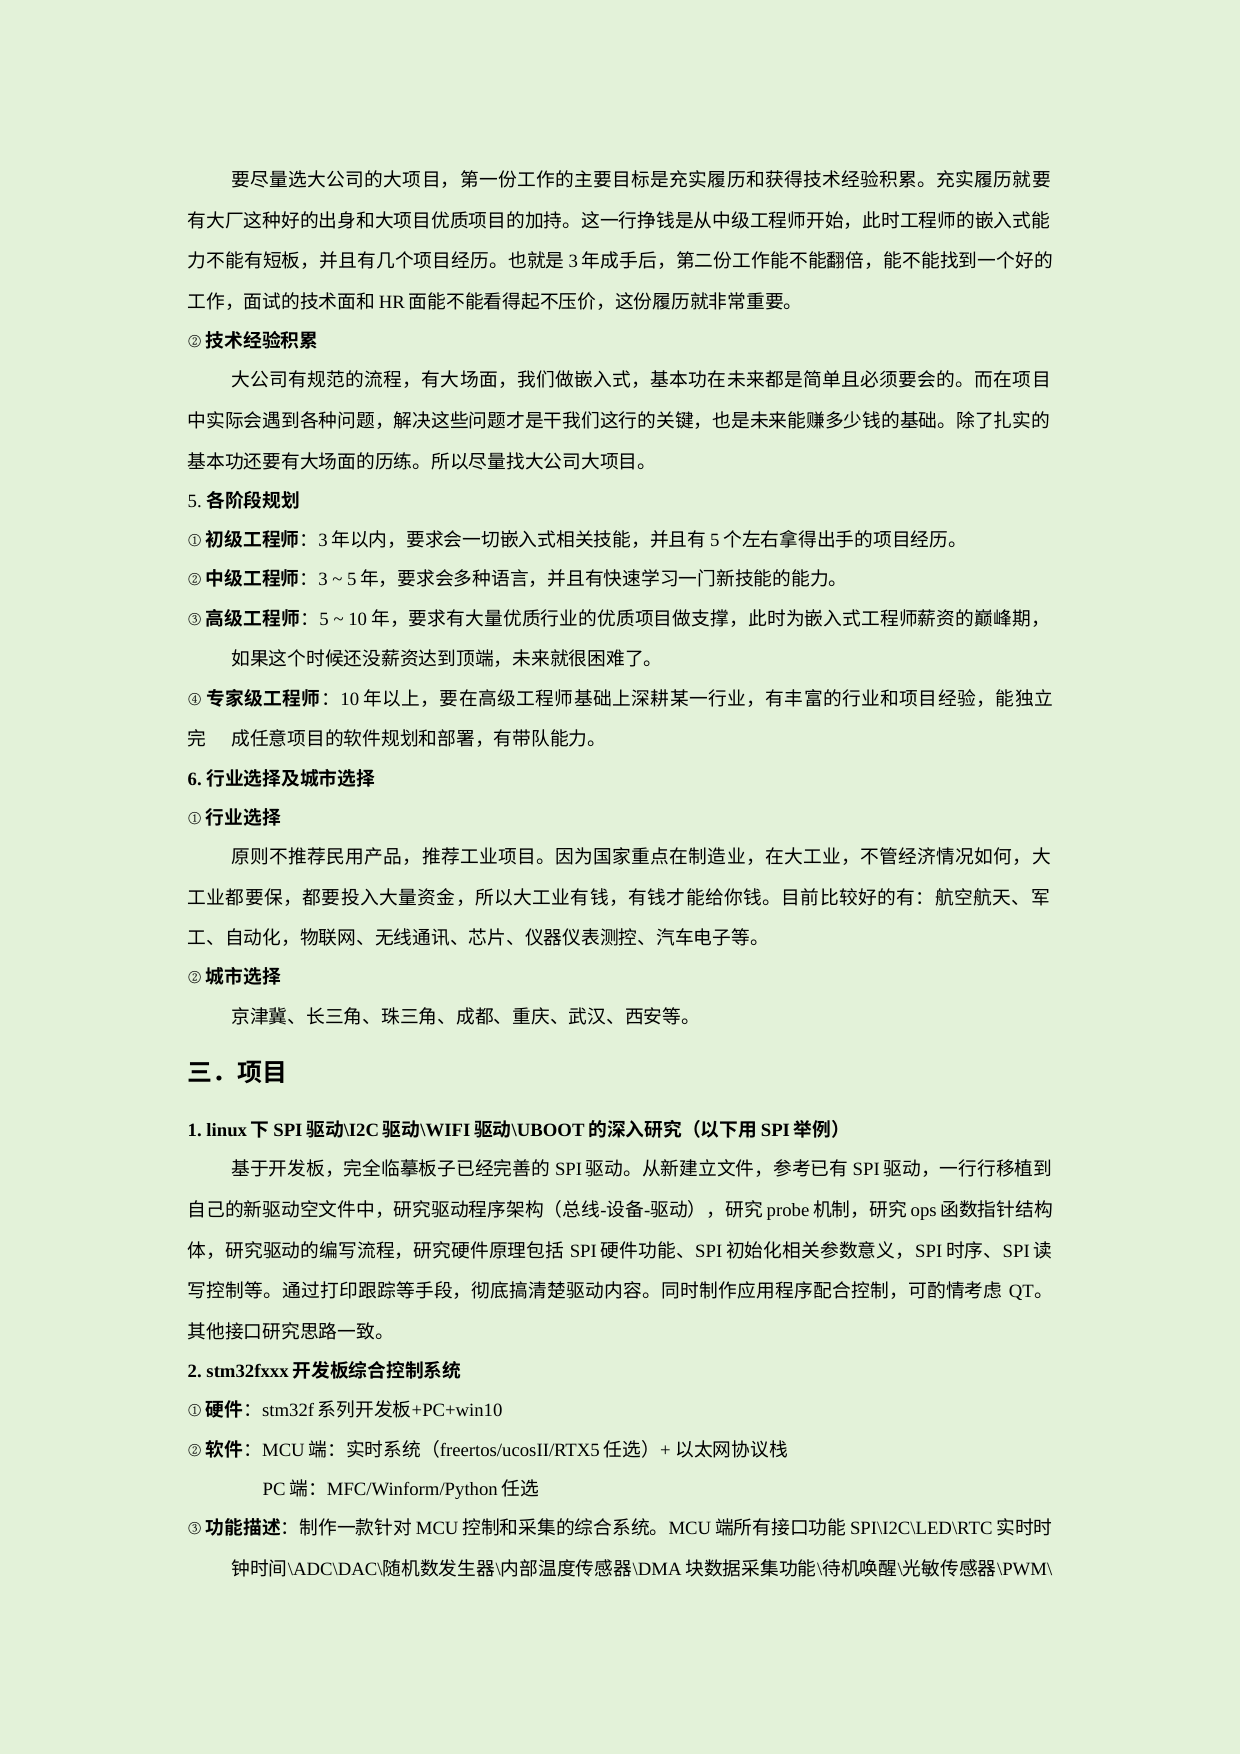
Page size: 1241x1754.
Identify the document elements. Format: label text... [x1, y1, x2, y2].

list 原则不推荐民用产品，推荐工业项目。因为国家重点在制造业，在大工业，不管经济情况如何，大工业都要保，都要投入大量资金，所以大工业有钱，有钱才能给你钱。目前比较好的有：航空航天、军工、自动化，物联网、无线通讯、芯片、仪器仪表测控、汽车电子等。 [187, 839, 1053, 953]
list ③高级工程师：5 ~ 10年，要求有大量优质行业的优质项目做支撑，此时为嵌入式工程师薪资的巅峰期， 如果这个时候还没薪资达到顶端，未来就很困难了。 [187, 601, 1053, 674]
list 大公司有规范的流程，有大场面，我们做嵌入式，基本功在未来都是简单且必须要会的。而在项目中实际会遇到各种问题，解决这些问题才是干我们这行的关键，也是未来能赚多少钱的基础。除了扎实的基本功还要有大场面的历练。所以尽量找大公司大项目。 [187, 362, 1053, 476]
list stm32fxxx开发板综合控制系统 [187, 1353, 1053, 1386]
list 要尽量选大公司的大项目，第一份工作的主要目标是充实履历和获得技术经验积累。充实履历就要有大厂这种好的出身和大项目优质项目的加持。这一行挣钱是从中级工程师开始，此时工程师的嵌入式能力不能有短板，并且有几个项目经历。也就是3年成手后，第二份工作能不能翻倍，能不能找到一个好的工作，面试的技术面和HR面能不能看得起不压价，这份履历就非常重要。 [187, 162, 1053, 316]
list ④专家级工程师：10年以上，要在高级工程师基础上深耕某一行业，有丰富的行业和项目经验，能独立完 成任意项目的软件规划和部署，有带队能力。 [187, 681, 1053, 754]
list ②软件：MCU端：实时系统（freertos/ucosII/RTX5任选）+ 以太网协议栈 [187, 1432, 1053, 1464]
list 京津冀、长三角、珠三角、成都、重庆、武汉、西安等。 [187, 999, 1053, 1031]
list ②技术经验积累 [187, 323, 1053, 356]
list 各阶段规划 [187, 483, 1053, 515]
list ①初级工程师：3年以内，要求会一切嵌入式相关技能，并且有5个左右拿得出手的项目经历。 [187, 522, 1053, 555]
list ②城市选择 [187, 959, 1053, 992]
list ①硬件：stm32f系列开发板+PC+win10 [187, 1392, 1053, 1425]
list ②中级工程师：3 ~ 5年，要求会多种语言，并且有快速学习一门新技能的能力。 [187, 561, 1053, 594]
list linux下SPI驱动\I2C驱动\WIFI驱动\UBOOT的深入研究（以下用SPI举例） [187, 1112, 1053, 1145]
list 行业选择及城市选择 [187, 761, 1053, 793]
list ①行业选择 [187, 800, 1053, 832]
list PC端：MFC/Winform/Python任选 [187, 1471, 1053, 1503]
list 项目 [187, 1038, 1053, 1103]
